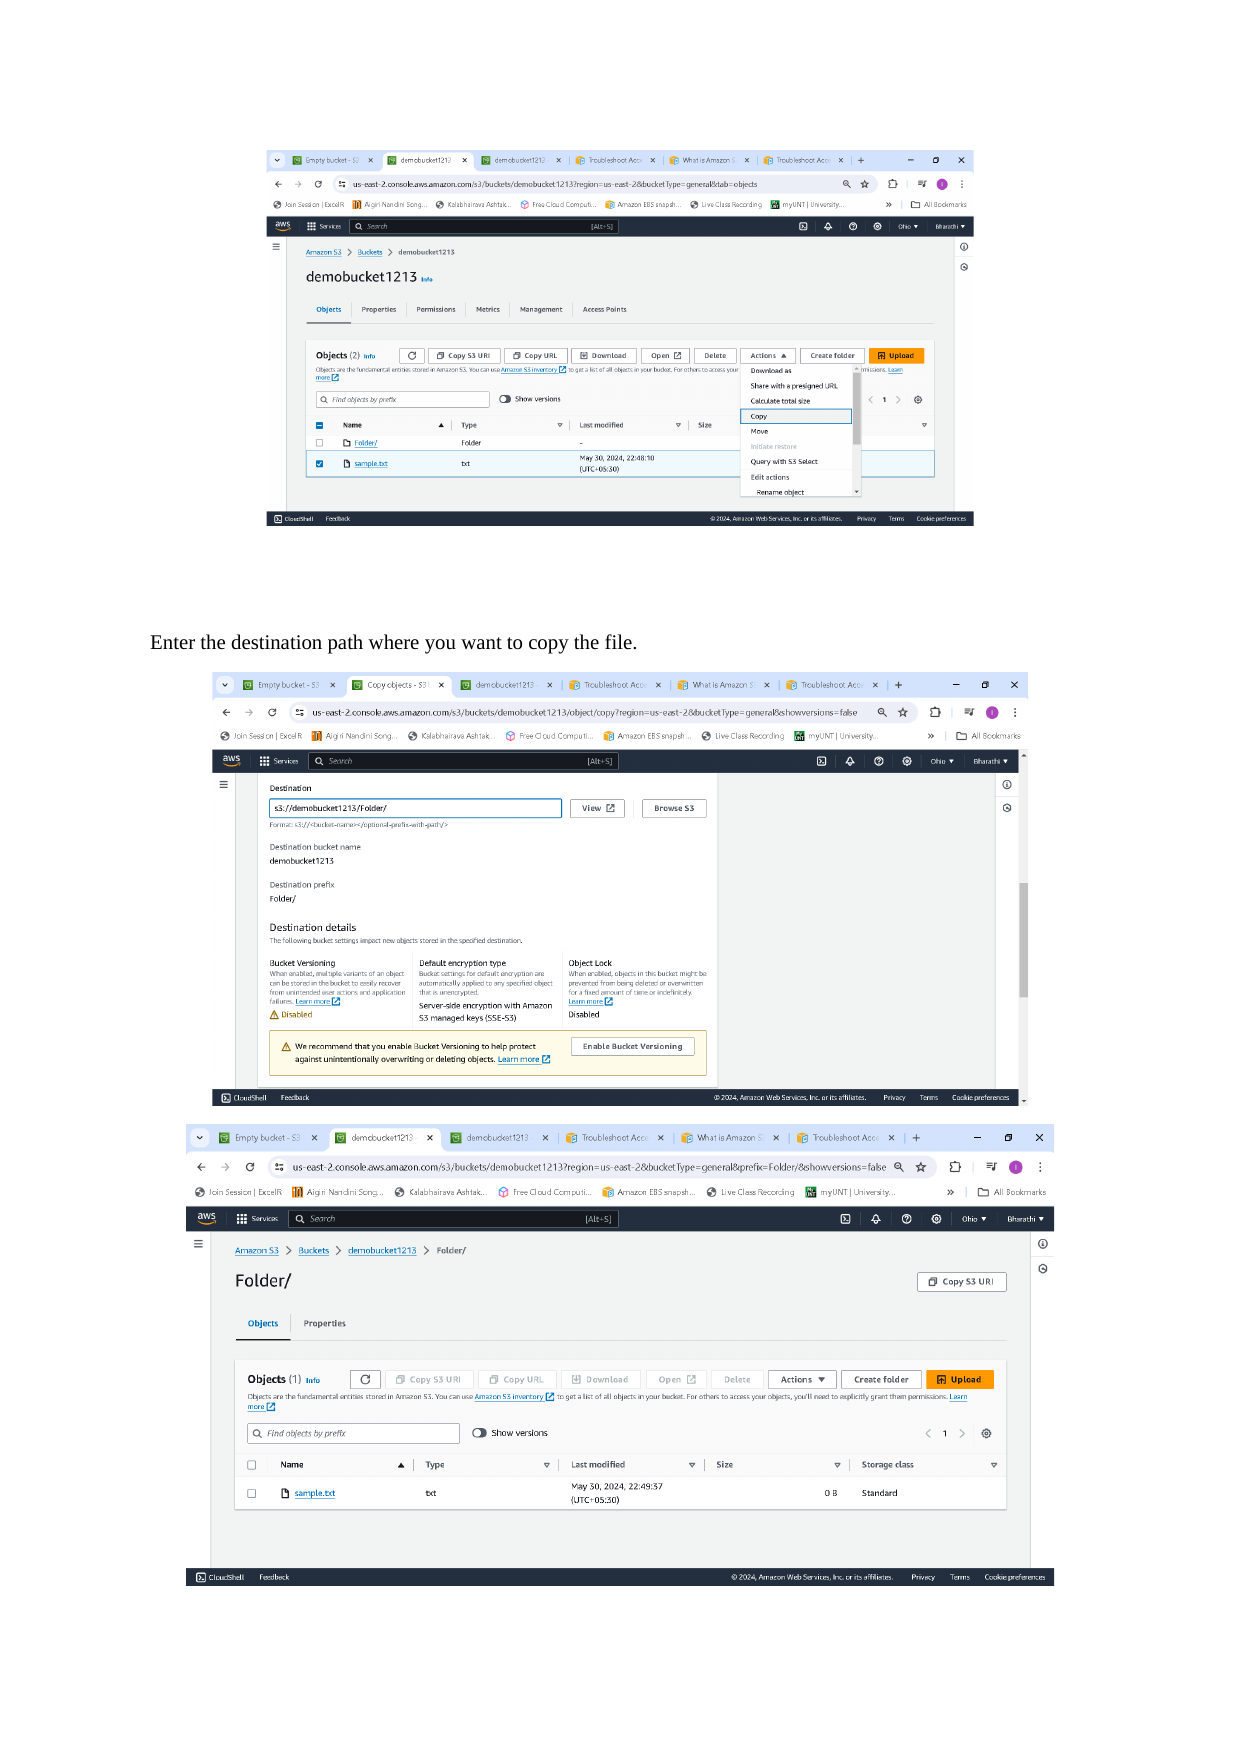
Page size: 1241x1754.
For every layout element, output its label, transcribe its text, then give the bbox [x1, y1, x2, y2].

picture [212, 672, 1029, 1106]
picture [186, 1124, 1055, 1586]
picture [266, 150, 974, 526]
text Enter the destination path where you want to copy the file. [150, 629, 1090, 654]
